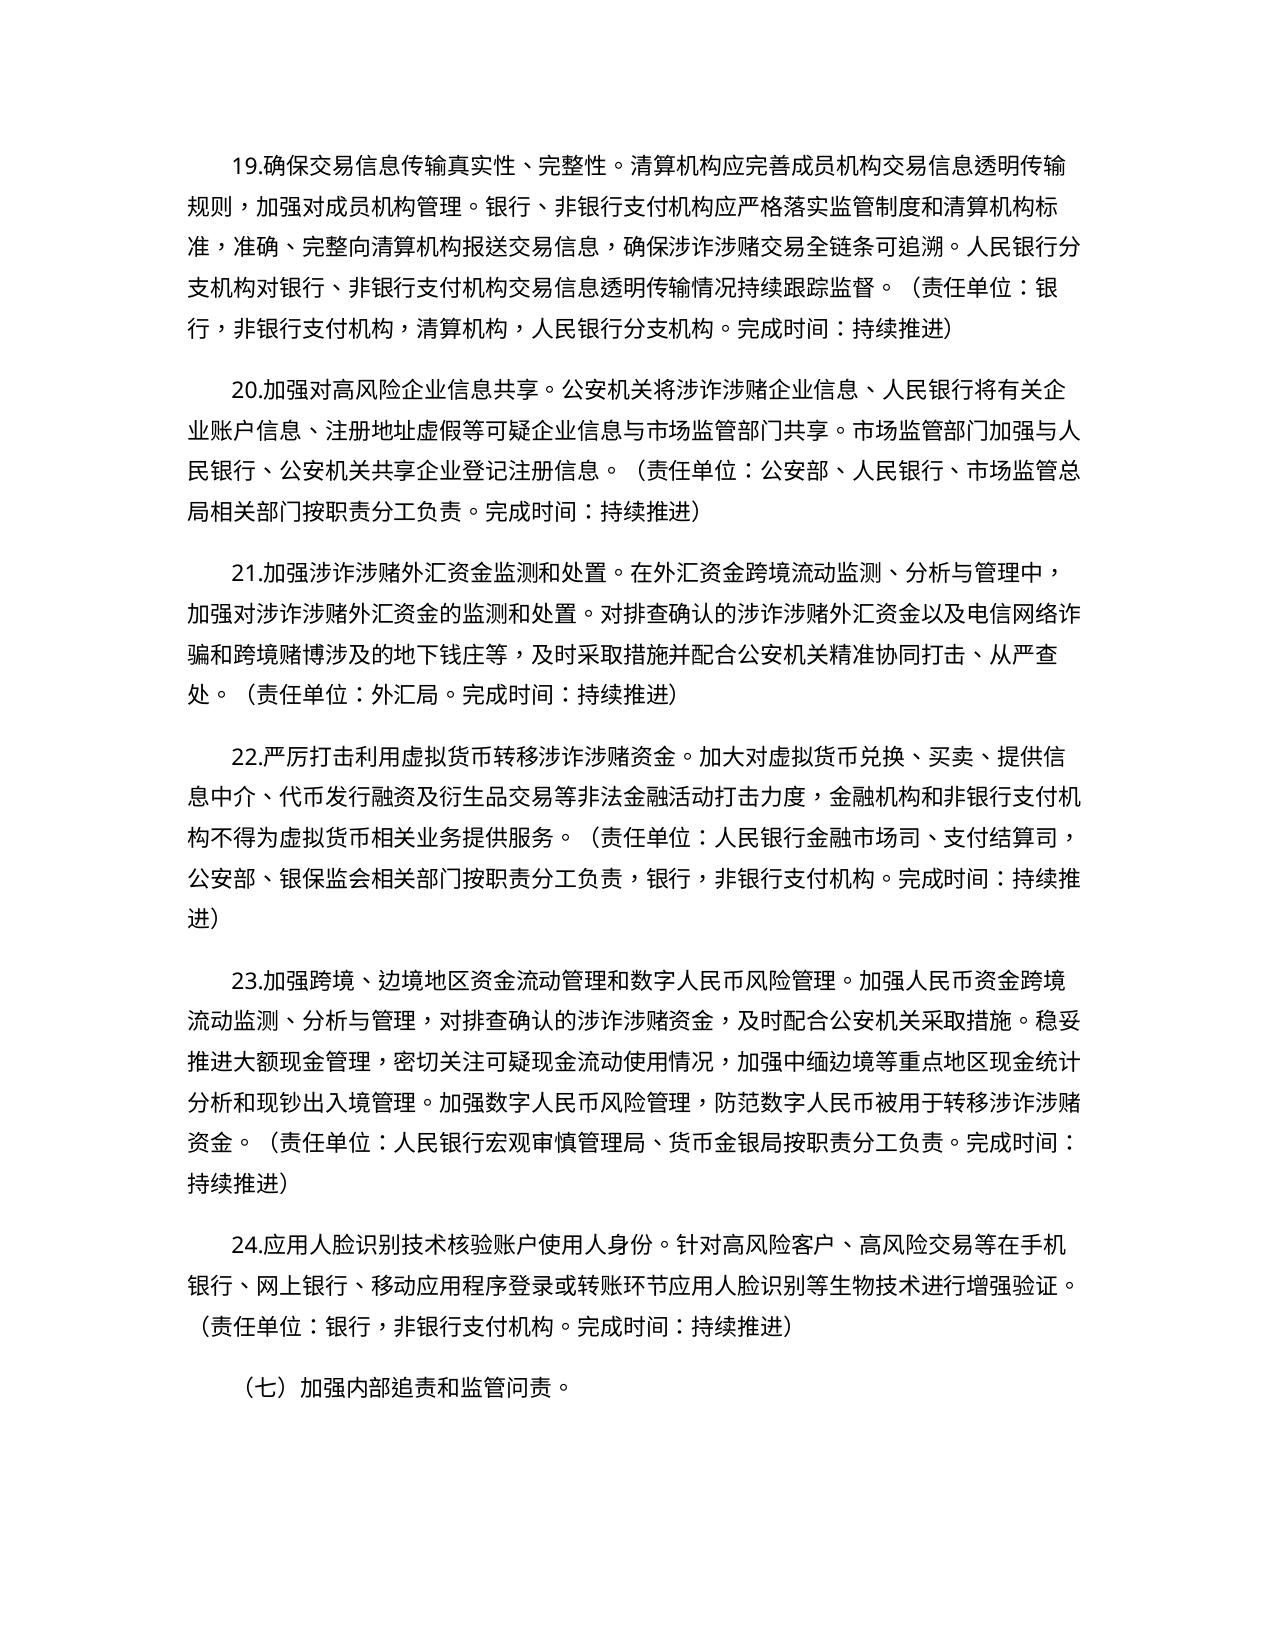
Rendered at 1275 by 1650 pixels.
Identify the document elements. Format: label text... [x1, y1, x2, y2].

text 23.加强跨境、边境地区资金流动管理和数字人民币风险管理。加强人民币资金跨境流动监测、分析与管理，对排查确认的涉诈涉赌资金，及时配合公安机关采取措施。稳妥推进大额现金管理，密切关注可疑现金流动使用情况，加强中缅边境等重点地区现金统计分析和现钞出入境管理。加强数字人民币风险管理，防范数字人民币被用于转移涉诈涉赌资金。（责任单位：人民银行宏观审慎管理局、货币金银局按职责分工负责。完成时间：持续推进） [187, 964, 1087, 1199]
text （七）加强内部追责和监管问责。 [187, 1372, 1087, 1403]
text 19.确保交易信息传输真实性、完整性。清算机构应完善成员机构交易信息透明传输规则，加强对成员机构管理。银行、非银行支付机构应严格落实监管制度和清算机构标准，准确、完整向清算机构报送交易信息，确保涉诈涉赌交易全链条可追溯。人民银行分支机构对银行、非银行支付机构交易信息透明传输情况持续跟踪监督。（责任单位：银行，非银行支付机构，清算机构，人民银行分支机构。完成时间：持续推进） [187, 150, 1087, 344]
text 24.应用人脸识别技术核验账户使用人身份。针对高风险客户、高风险交易等在手机银行、网上银行、移动应用程序登录或转账环节应用人脸识别等生物技术进行增强验证。（责任单位：银行，非银行支付机构。完成时间：持续推进） [187, 1229, 1087, 1342]
text 21.加强涉诈涉赌外汇资金监测和处置。在外汇资金跨境流动监测、分析与管理中，加强对涉诈涉赌外汇资金的监测和处置。对排查确认的涉诈涉赌外汇资金以及电信网络诈骗和跨境赌博涉及的地下钱庄等，及时采取措施并配合公安机关精准协同打击、从严查处。（责任单位：外汇局。完成时间：持续推进） [187, 557, 1087, 710]
text 20.加强对高风险企业信息共享。公安机关将涉诈涉赌企业信息、人民银行将有关企业账户信息、注册地址虚假等可疑企业信息与市场监管部门共享。市场监管部门加强与人民银行、公安机关共享企业登记注册信息。（责任单位：公安部、人民银行、市场监管总局相关部门按职责分工负责。完成时间：持续推进） [187, 374, 1087, 527]
text 22.严厉打击利用虚拟货币转移涉诈涉赌资金。加大对虚拟货币兑换、买卖、提供信息中介、代币发行融资及衍生品交易等非法金融活动打击力度，金融机构和非银行支付机构不得为虚拟货币相关业务提供服务。（责任单位：人民银行金融市场司、支付结算司，公安部、银保监会相关部门按职责分工负责，银行，非银行支付机构。完成时间：持续推进） [187, 741, 1087, 934]
